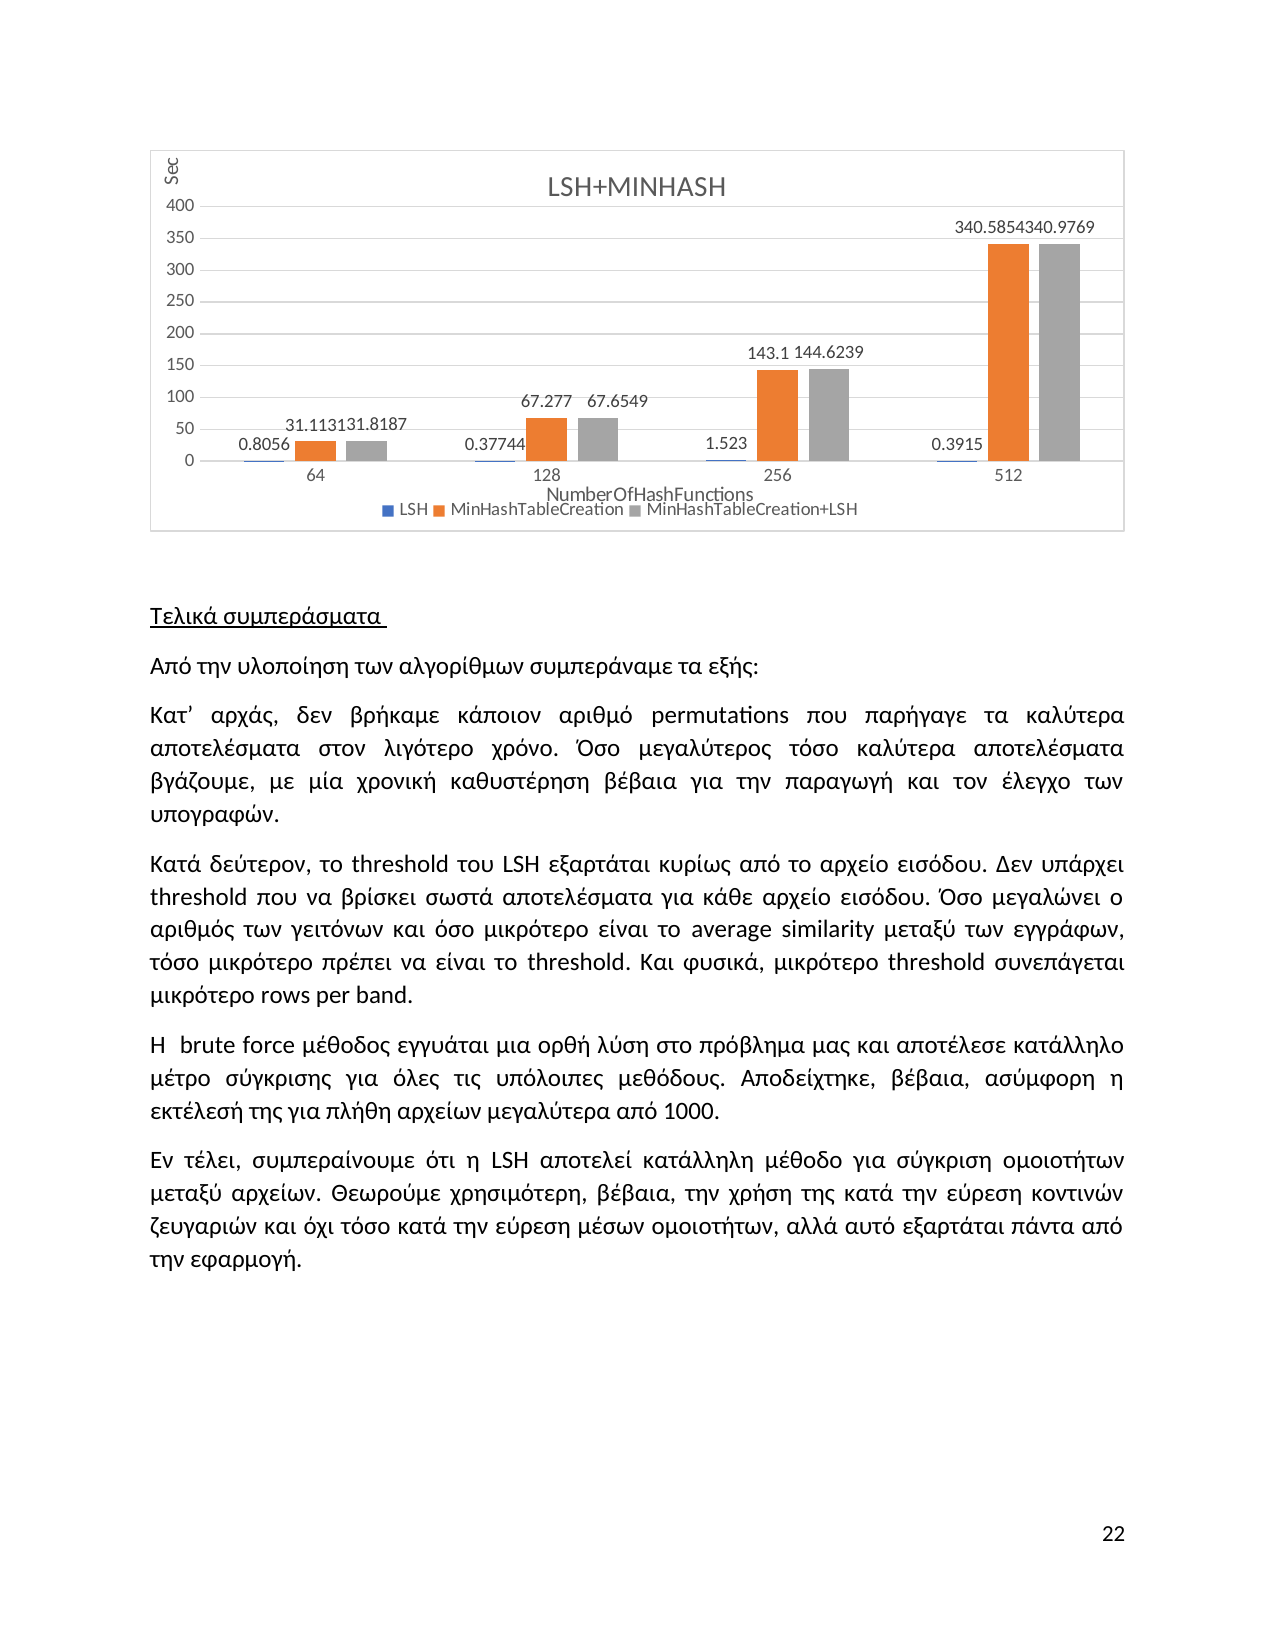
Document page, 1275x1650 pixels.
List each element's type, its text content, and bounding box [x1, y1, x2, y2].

text Εν τέλει, συμπεραίνουμε ότι η LSH αποτελεί κατάλληλη μέθοδο για σύγκριση ομοιοτήτων μεταξύ αρχείων. Θεωρούμε χρησιμότερη, βέβαια, την χρήση της κατά την εύρεση κοντινών ζευγαριών και όχι τόσο κατά την εύρεση μέσων ομοιοτήτων, αλλά αυτό εξαρτάται πάντα από την εφαρμογή. [150, 1144, 1125, 1274]
text Τελικά συμπεράσματα [150, 600, 1125, 631]
text Κατ’ αρχάς, δεν βρήκαμε κάποιον αριθμό permutations που παρήγαγε τα καλύτερα αποτελέσματα στον λιγότερο χρόνο. Όσο μεγαλύτερος τόσο καλύτερα αποτελέσματα βγάζουμε, με μία χρονική καθυστέρηση βέβαια για την παραγωγή και τον έλεγχο των υπογραφών. [150, 699, 1125, 829]
text Από την υλοποίηση των αλγορίθμων συμπεράναμε τα εξής: [150, 650, 1125, 680]
text Κατά δεύτερον, το threshold του LSH εξαρτάται κυρίως από το αρχείο εισόδου. Δεν υπάρχει threshold που να βρίσκει σωστά αποτελέσματα για κάθε αρχείο εισόδου. Όσο μεγαλώνει ο αριθμός των γειτόνων και όσο μικρότερο είναι το average similarity μεταξύ των εγγράφων, τόσο μικρότερο πρέπει να είναι το threshold. Και φυσικά, μικρότερο threshold συνεπάγεται μικρότερο rows per band. [150, 848, 1125, 1010]
text Η brute force μέθοδος εγγυάται μια ορθή λύση στο πρόβλημα μας και αποτέλεσε κατάλληλο μέτρο σύγκρισης για όλες τις υπόλοιπες μεθόδους. Αποδείχτηκε, βέβαια, ασύμφορη η εκτέλεσή της για πλήθη αρχείων μεγαλύτερα από 1000. [150, 1029, 1125, 1125]
